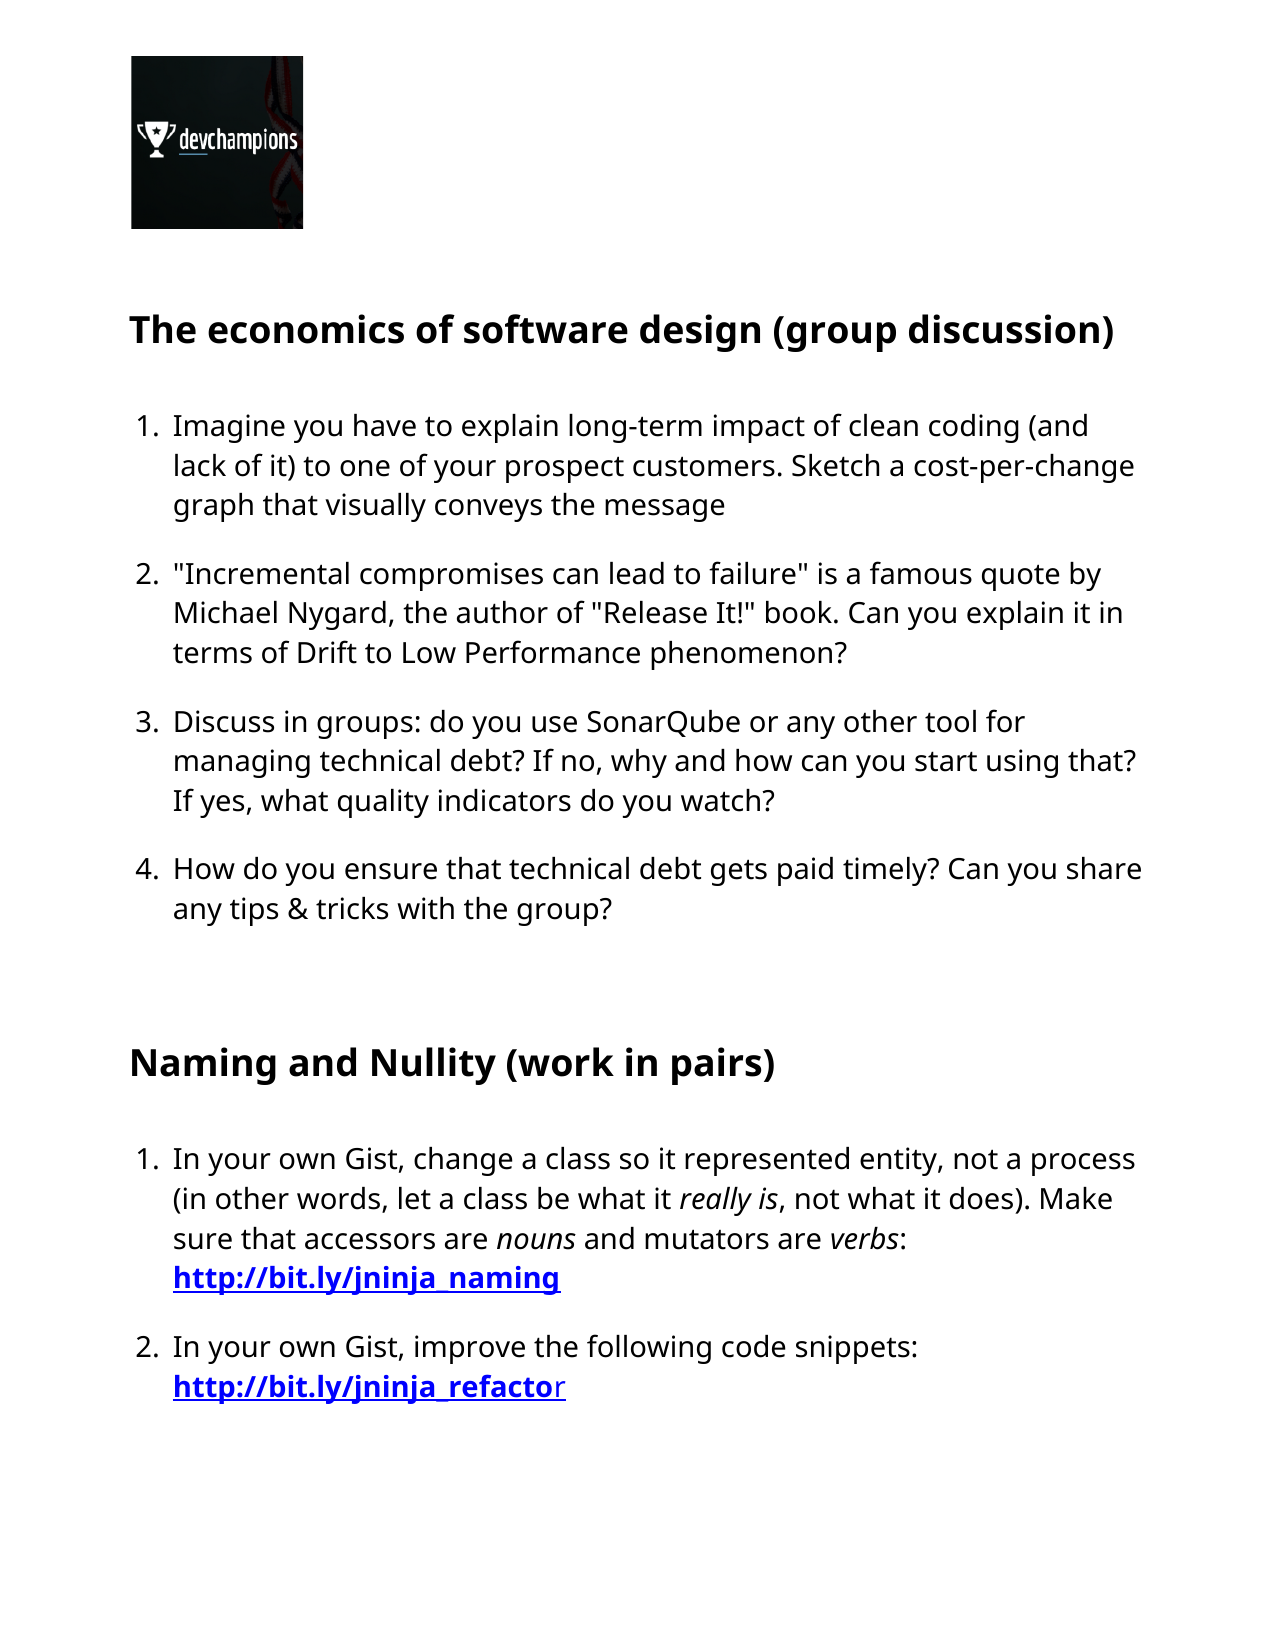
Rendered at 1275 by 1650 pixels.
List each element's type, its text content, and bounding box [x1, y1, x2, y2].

list Discuss in groups: do you use SonarQube or any other tool for managing technical debt? If no, why and how can you start using that? If yes, what quality indicators do you watch? [135, 701, 1147, 849]
list Imagine you have to explain long-term impact of clean coding (and lack of it) to one of your prospect customers. Sketch a cost-per-change graph that visually conveys the message [135, 405, 1147, 553]
list How do you ensure that technical debt gets paid timely? Can you share any tips & tricks with the group? [135, 849, 1147, 928]
list In your own Gist, improve the following code snippets: http://bit.ly/jninja_refactor [135, 1326, 1147, 1406]
picture [131, 56, 304, 229]
text Naming and Nullity (work in pairs) [128, 1037, 1147, 1088]
list "Incremental compromises can lead to failure" is a famous quote by Michael Nygard, the author of "Release It!" book. Can you explain it in terms of Drift to Low Performance phenomenon? [135, 553, 1147, 701]
text The economics of software design (group discussion) [128, 303, 1147, 354]
list In your own Gist, change a class so it represented entity, not a process (in other words, let a class be what it really is, not what it does). Make sure that accessors are nouns and mutators are verbs: http://bit.ly/jninja_naming [135, 1139, 1147, 1326]
